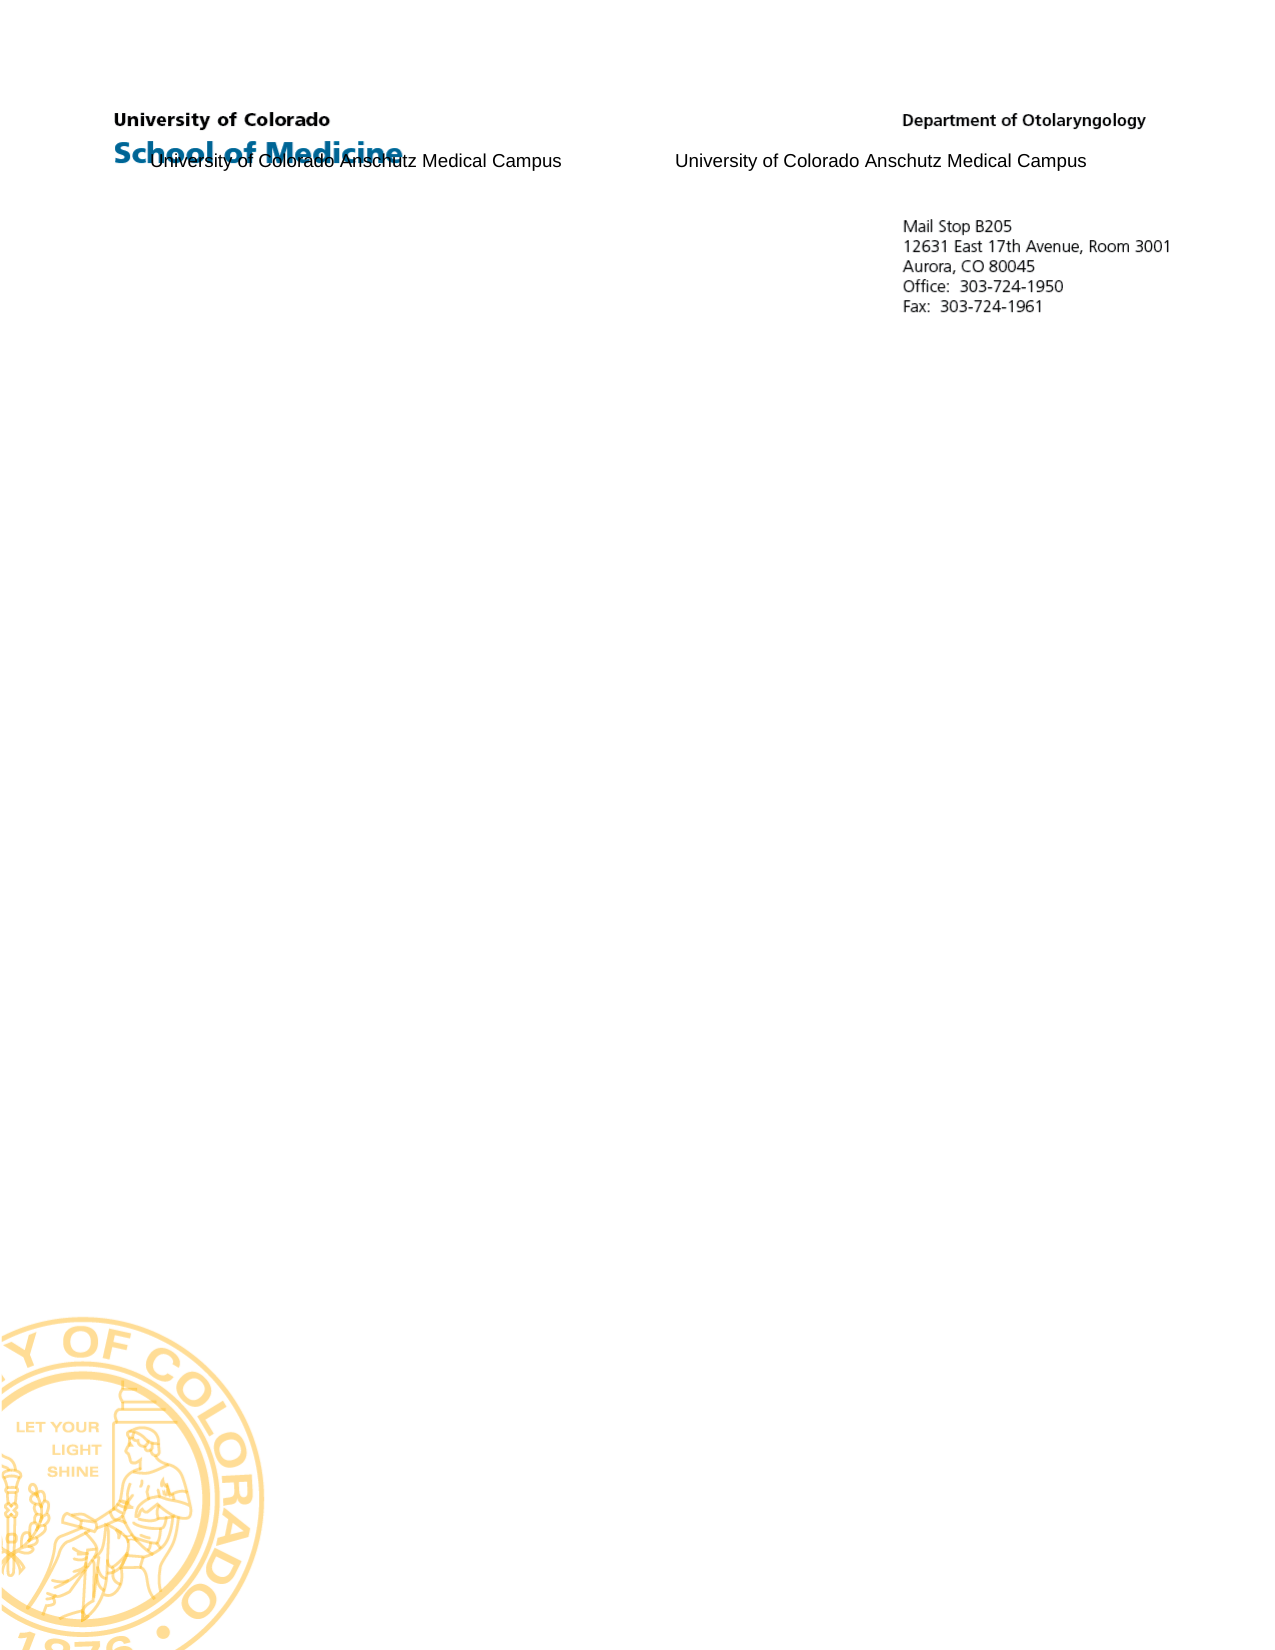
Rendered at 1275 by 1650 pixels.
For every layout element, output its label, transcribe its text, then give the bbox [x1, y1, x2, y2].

text University of Colorado Anschutz Medical Campus University of Colorado Anschutz Medical Campus [112, 150, 1162, 172]
picture [1, 3, 1275, 1650]
